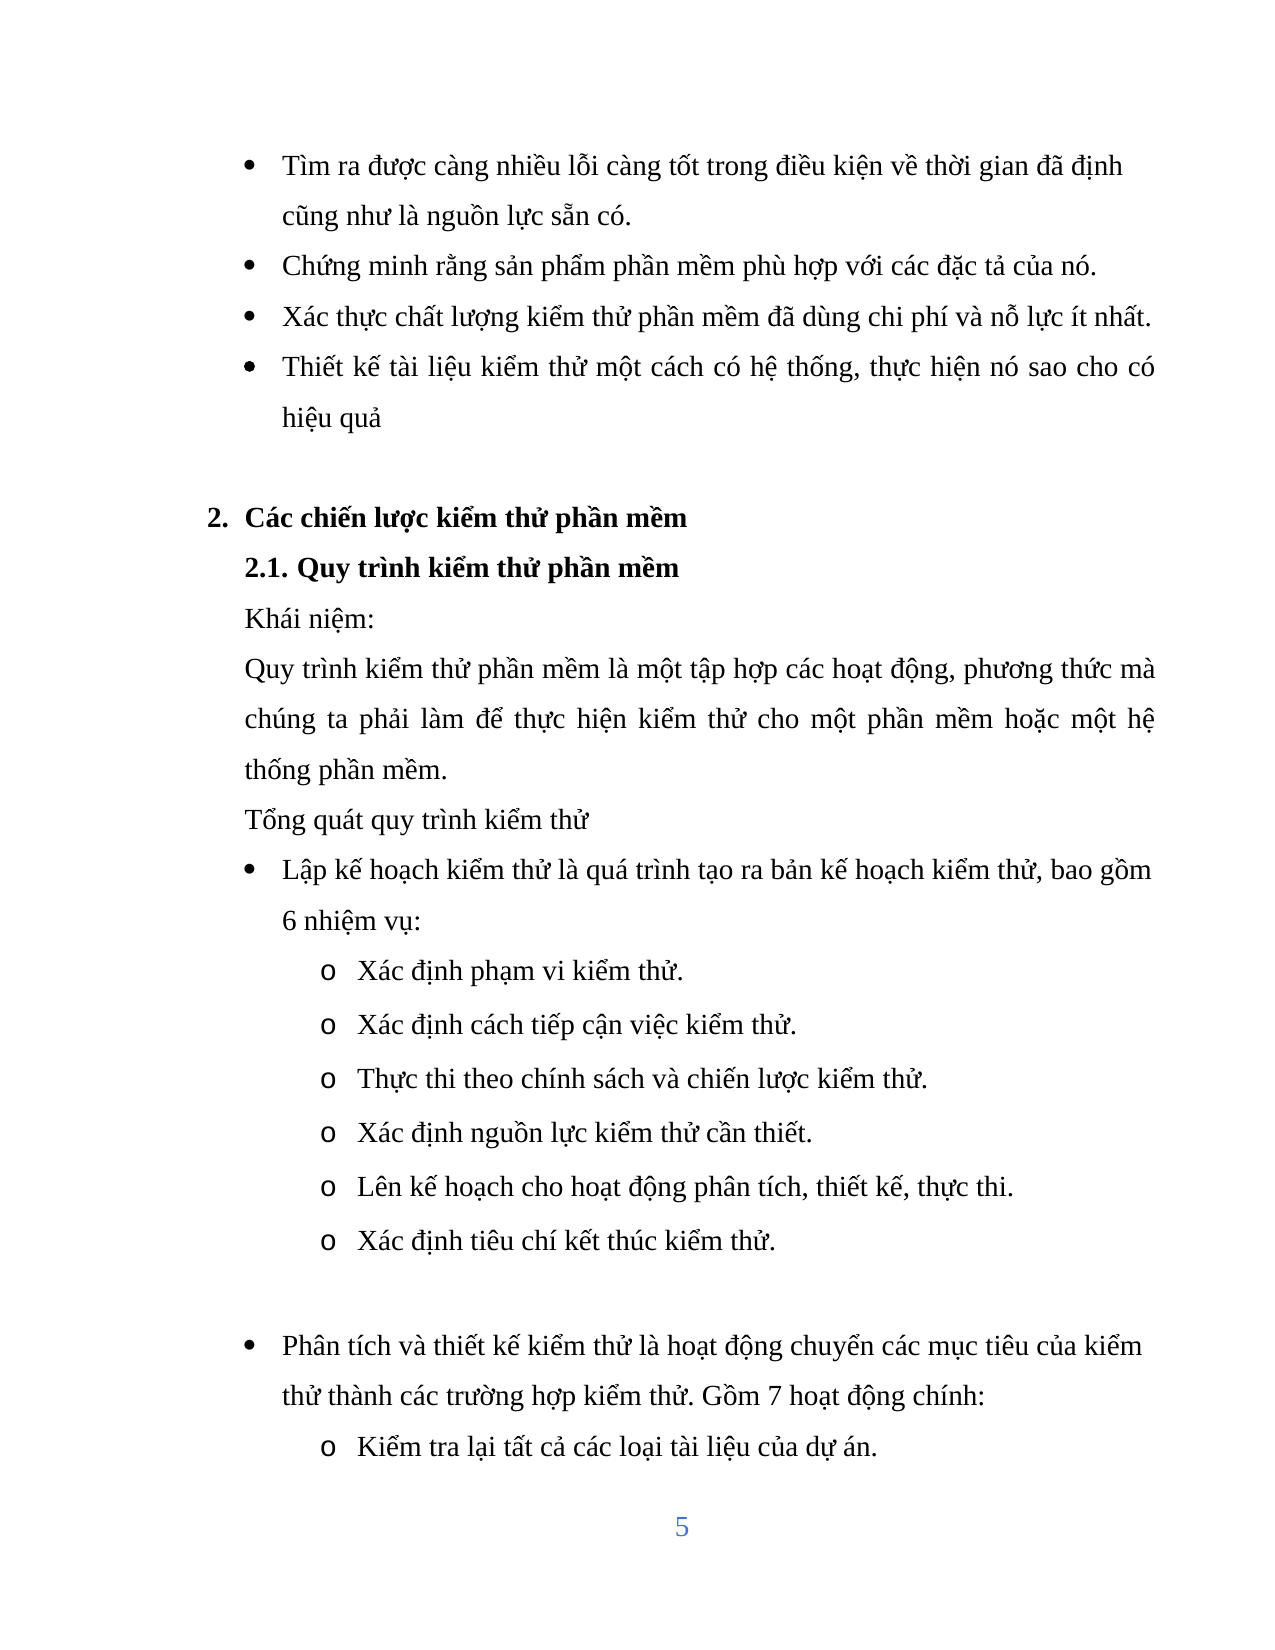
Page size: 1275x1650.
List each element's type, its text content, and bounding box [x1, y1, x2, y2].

list Quy trình kiểm thử phần mềm [244, 551, 1157, 584]
list Phân tích và thiết kế kiểm thử là hoạt động chuyển các mục tiêu của kiểm thử thành các trường hợp kiểm thử. Gồm 7 hoạt động chính: [244, 1328, 1157, 1412]
list Các chiến lược kiểm thử phần mềm [207, 500, 1157, 534]
list Xác thực chất lượng kiểm thử phần mềm đã dùng chi phí và nỗ lực ít nhất. [244, 299, 1157, 332]
list Xác định cách tiếp cận việc kiểm thử. [319, 1007, 1157, 1043]
list Thực thi theo chính sách và chiến lược kiểm thử. [319, 1061, 1157, 1097]
list Xác định nguồn lực kiểm thử cần thiết. [319, 1115, 1157, 1151]
list Thiết kế tài liệu kiểm thử một cách có hệ thống, thực hiện nó sao cho có hiệu quả [244, 349, 1157, 433]
list Chứng minh rằng sản phẩm phần mềm phù hợp với các đặc tả của nó. [244, 248, 1157, 282]
list Lập kế hoạch kiểm thử là quá trình tạo ra bản kế hoạch kiểm thử, bao gồm 6 nhiệm vụ: [244, 852, 1157, 936]
list Kiểm tra lại tất cả các loại tài liệu của dự án. [319, 1429, 1157, 1465]
list Tìm ra được càng nhiều lỗi càng tốt trong điều kiện về thời gian đã định cũng như là nguồn lực sẵn có. [244, 148, 1157, 232]
list Tổng quát quy trình kiểm thử [244, 802, 1157, 836]
text Khái niệm: [244, 601, 1157, 634]
list Xác định phạm vi kiểm thử. [319, 953, 1157, 989]
list Lên kế hoạch cho hoạt động phân tích, thiết kế, thực thi. [319, 1169, 1157, 1206]
list Quy trình kiểm thử phần mềm là một tập hợp các hoạt động, phương thức mà chúng ta phải làm để thực hiện kiểm thử cho một phần mềm hoặc một hệ thống phần mềm. [244, 651, 1157, 785]
list Xác định tiêu chí kết thúc kiểm thử. [319, 1223, 1157, 1259]
